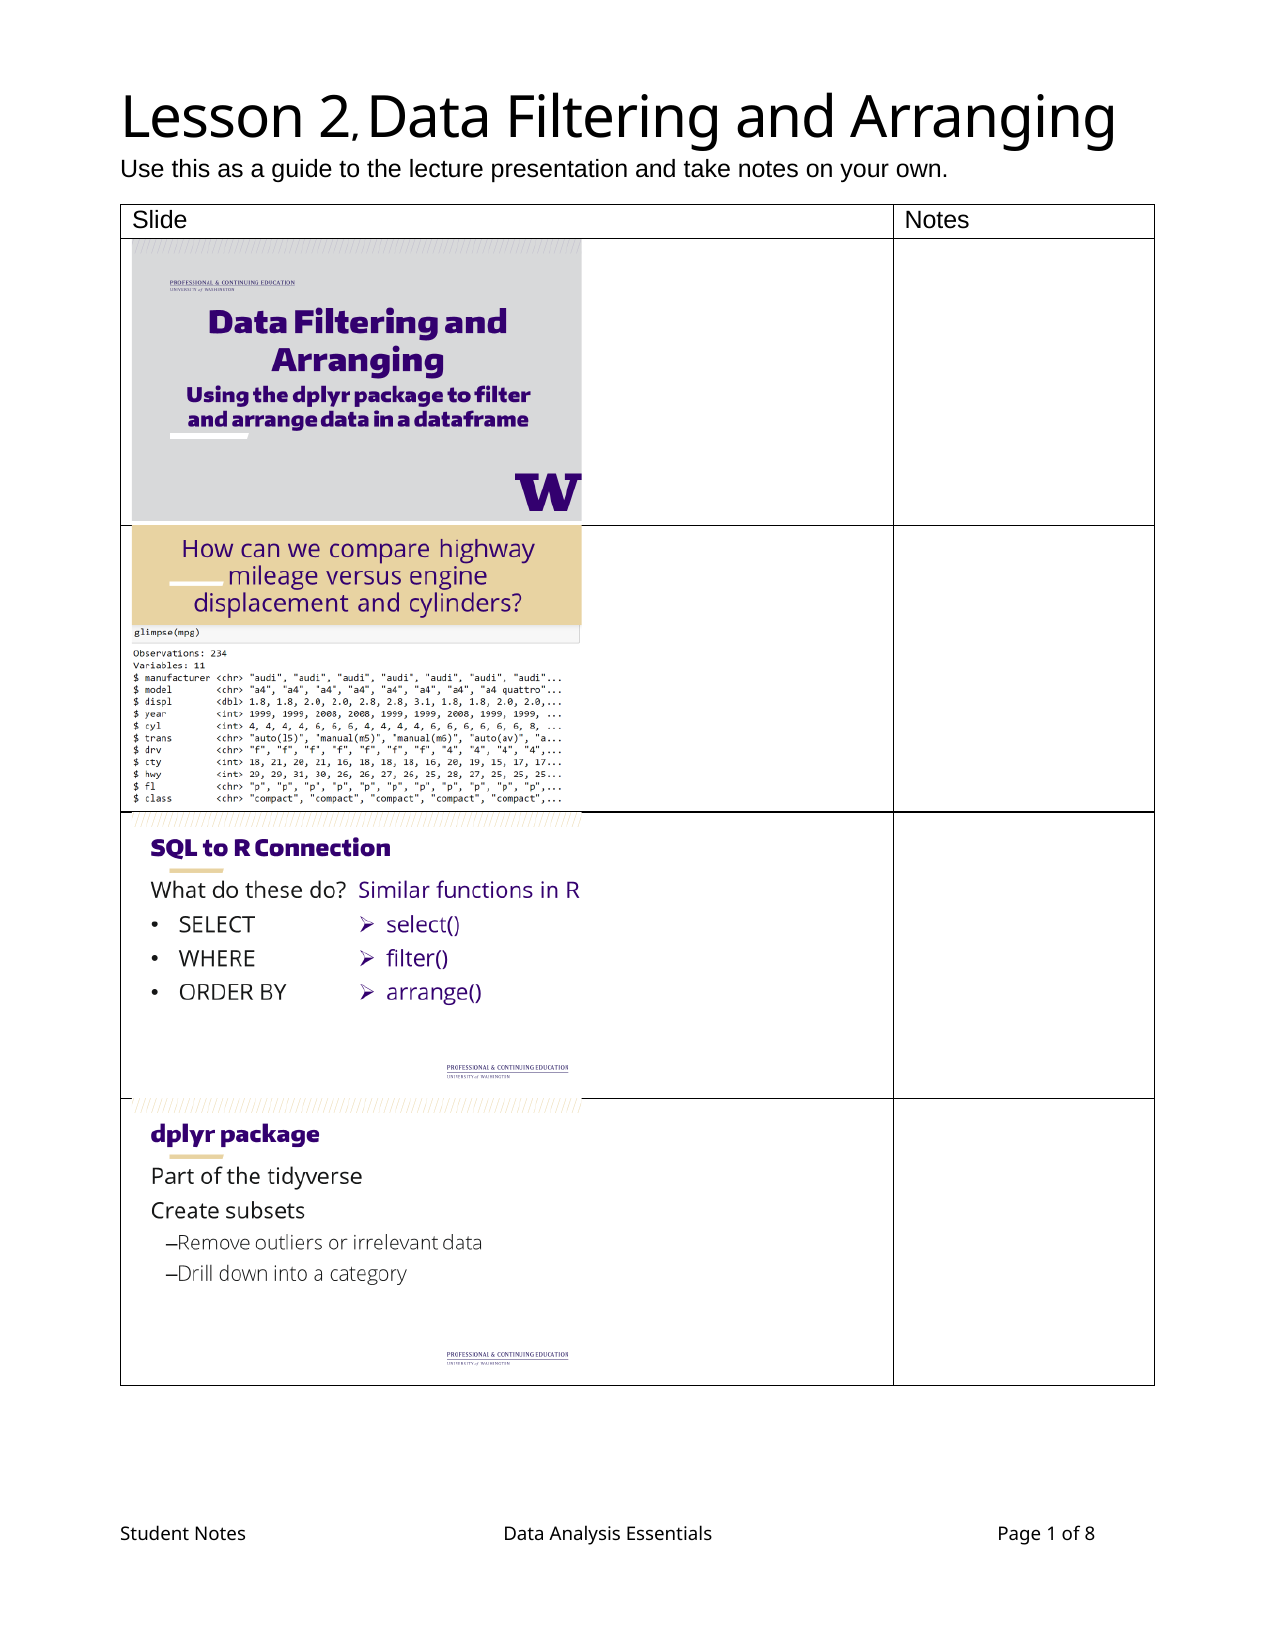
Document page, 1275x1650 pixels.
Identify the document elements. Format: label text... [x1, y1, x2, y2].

picture [131, 525, 582, 807]
table_header Slide [121, 205, 893, 238]
table_cell [894, 526, 1154, 811]
table_cell [121, 1099, 893, 1384]
text Use this as a guide to the lecture presentation and take notes on your own. [120, 154, 1155, 183]
table_cell [894, 1099, 1154, 1384]
picture [131, 1098, 582, 1381]
table_header Notes [894, 205, 1154, 238]
table_cell [121, 526, 893, 811]
table_cell [894, 239, 1154, 525]
table_cell [894, 813, 1154, 1098]
table_cell [121, 239, 893, 525]
picture [131, 239, 582, 521]
table_cell [121, 813, 893, 1098]
picture [131, 812, 582, 1094]
